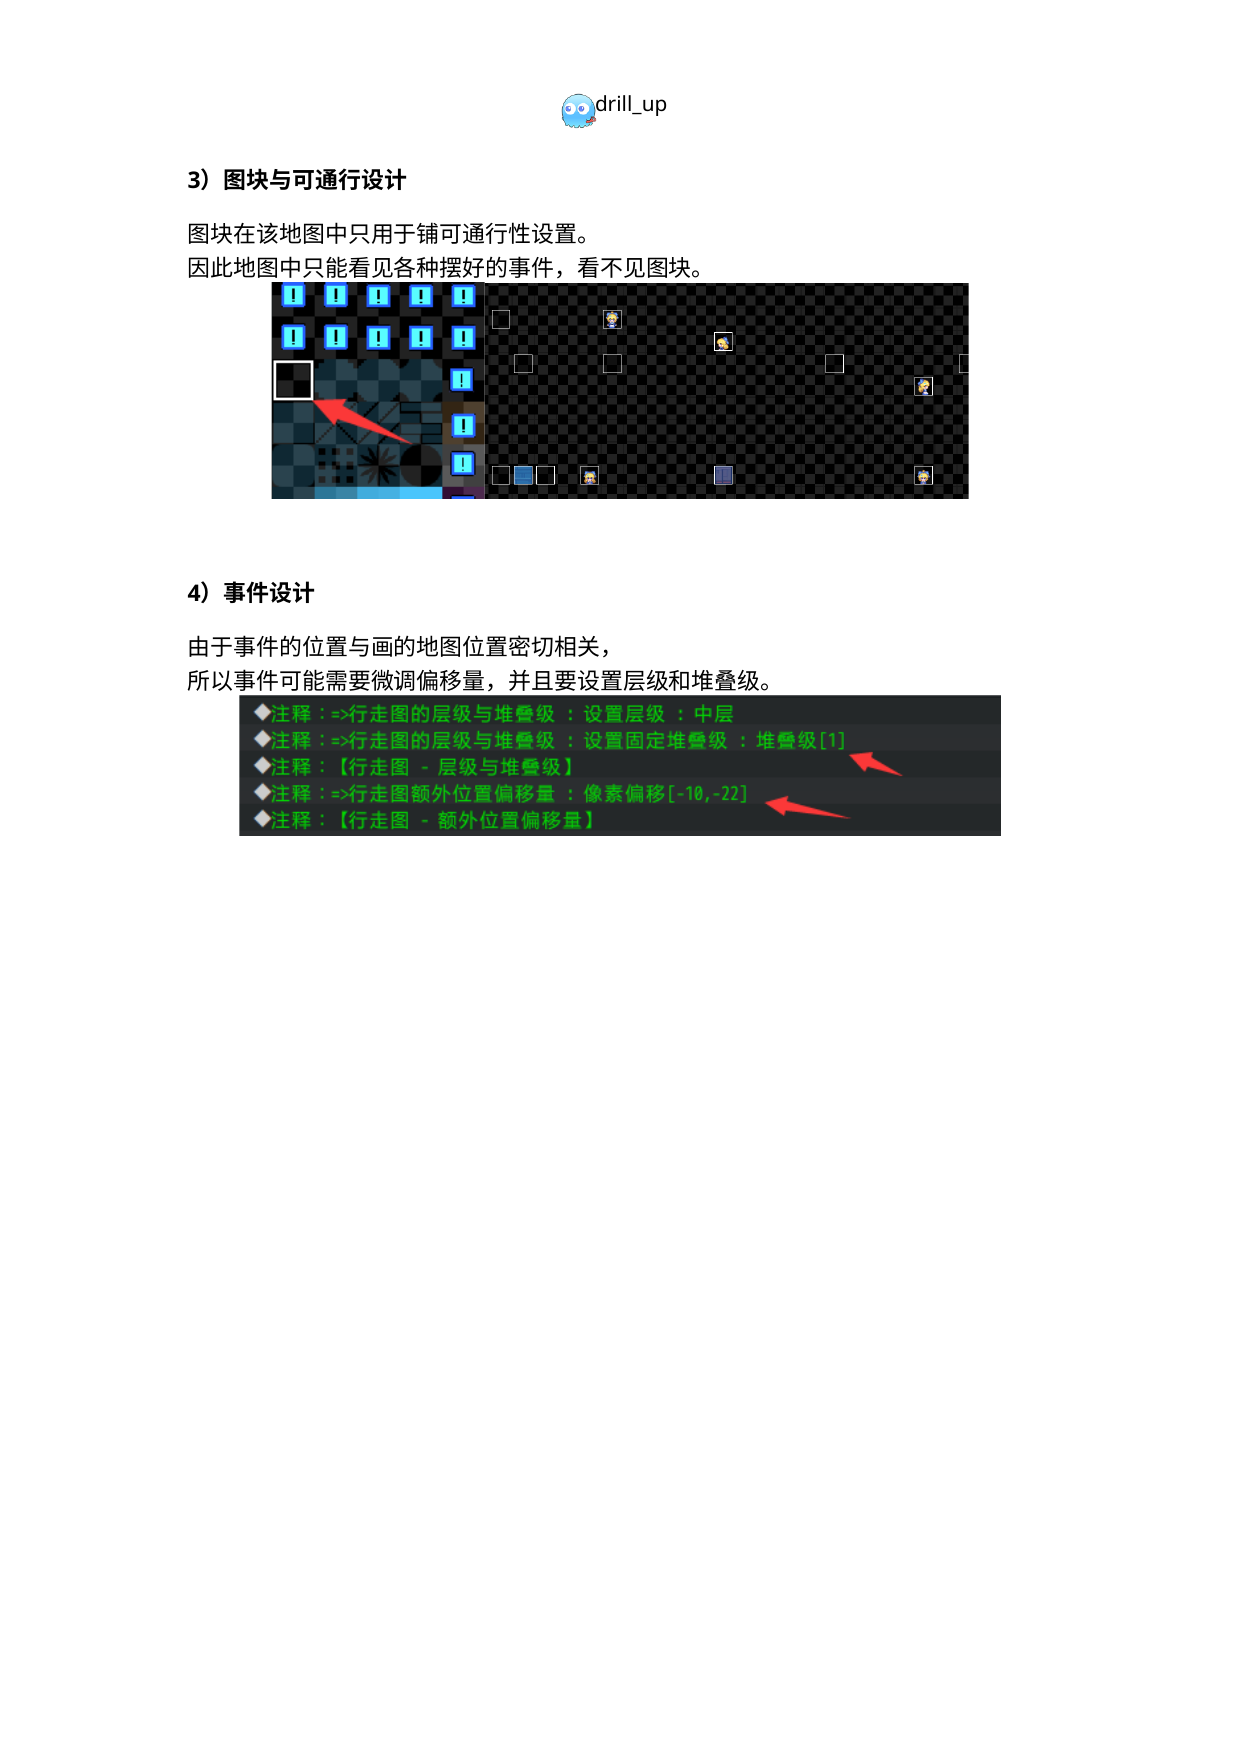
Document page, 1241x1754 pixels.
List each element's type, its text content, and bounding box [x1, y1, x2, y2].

text 4）事件设计 [187, 575, 1053, 608]
picture [556, 88, 597, 130]
text 3）图块与可通行设计 [187, 162, 1053, 195]
text 因此地图中只能看见各种摆好的事件，看不见图块。 [187, 249, 1053, 283]
picture [271, 282, 969, 499]
text 所以事件可能需要微调偏移量，并且要设置层级和堆叠级。 [187, 662, 1053, 696]
text 图块在该地图中只用于铺可通行性设置。 [187, 216, 1053, 249]
text 由于事件的位置与画的地图位置密切相关， [187, 629, 1053, 662]
picture [239, 695, 1001, 836]
